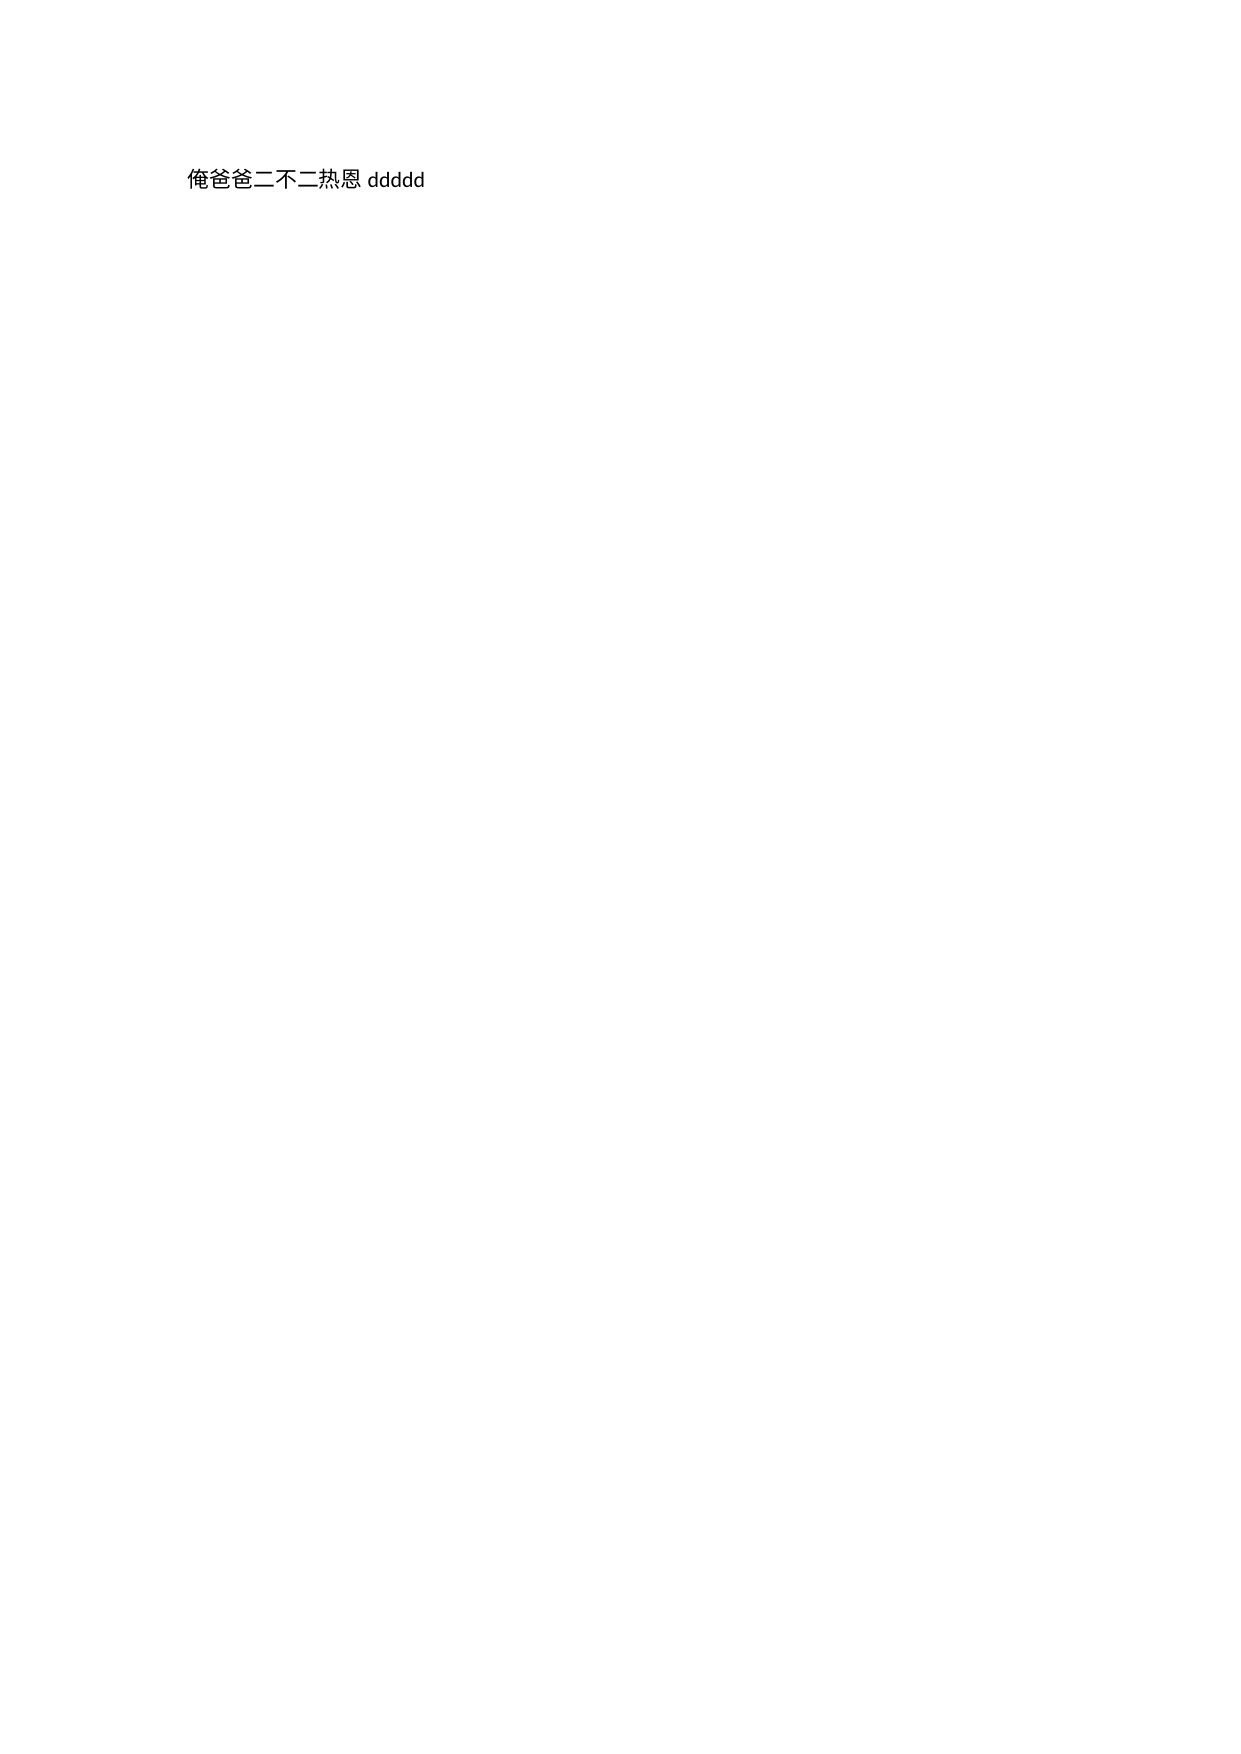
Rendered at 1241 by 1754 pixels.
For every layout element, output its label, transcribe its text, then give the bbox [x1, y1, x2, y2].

text 俺爸爸二不二热恩 ddddd [187, 162, 1053, 194]
